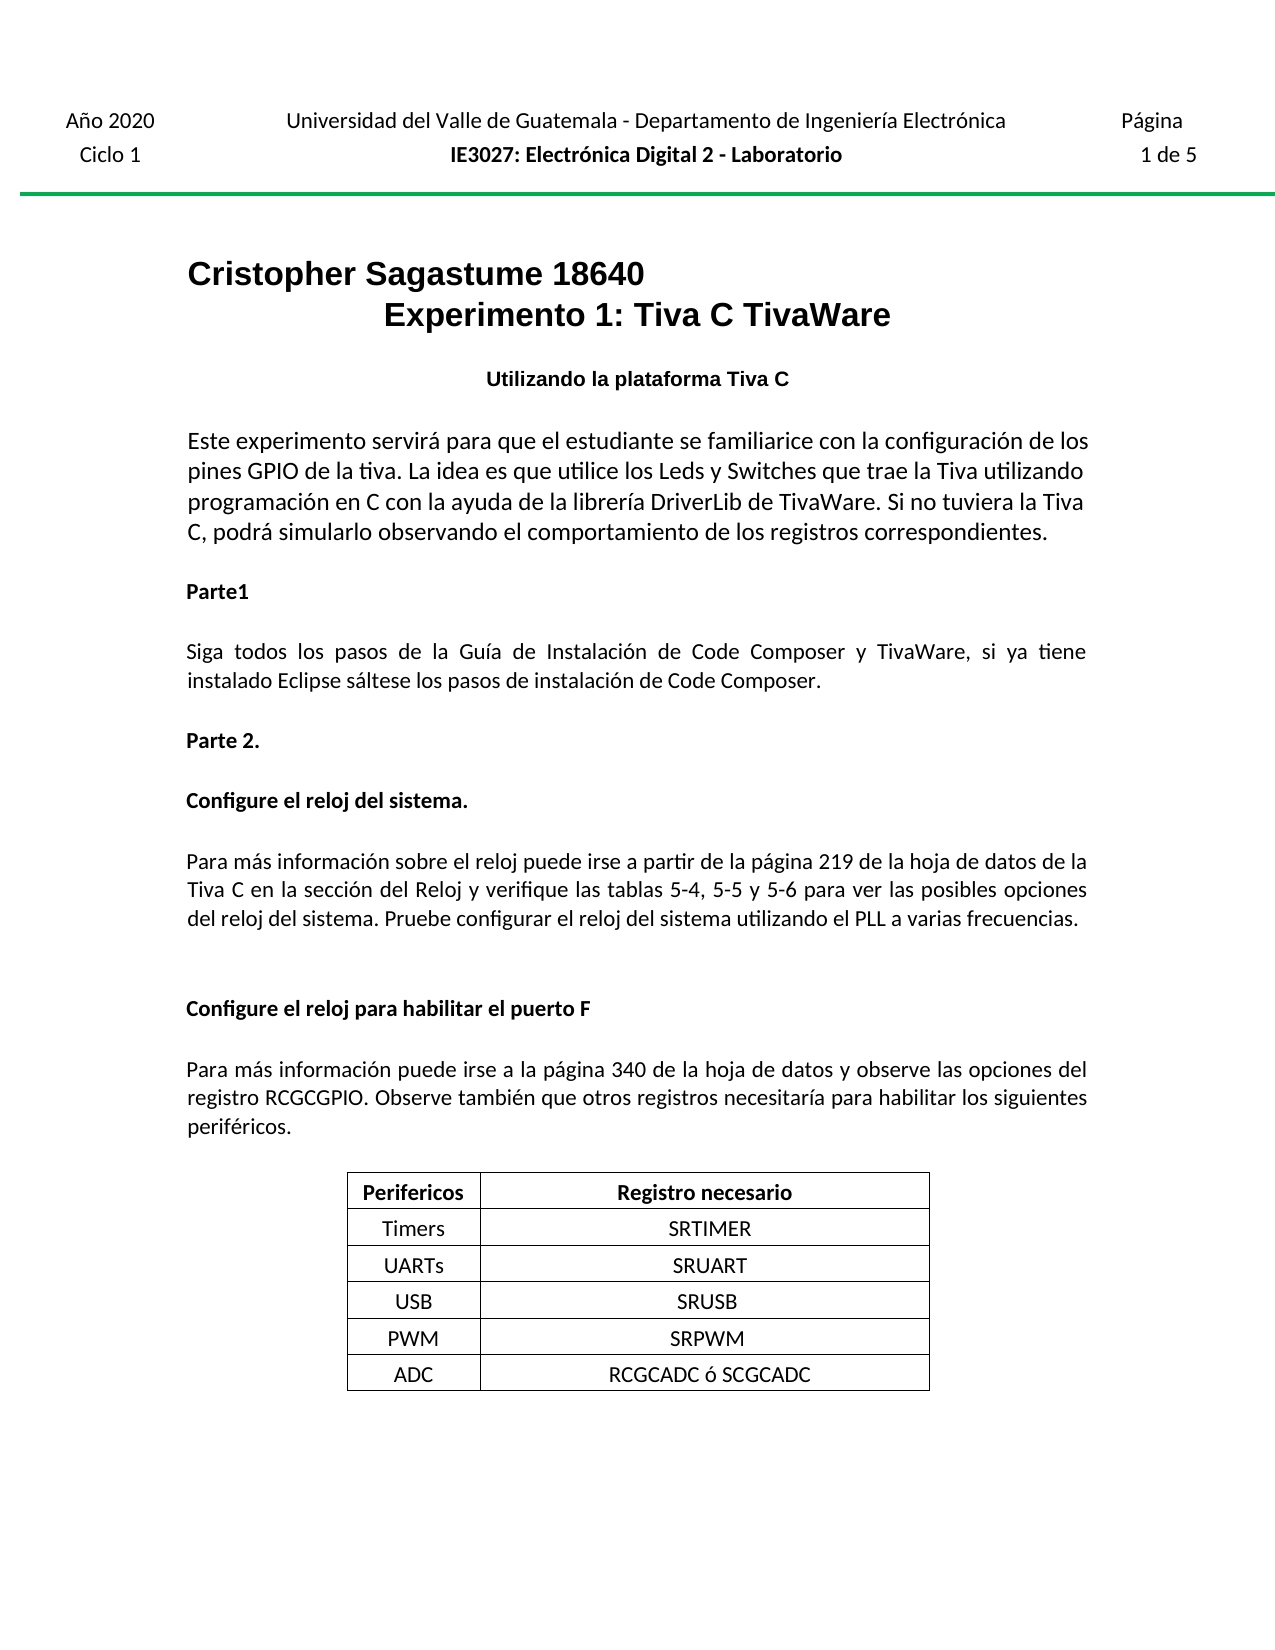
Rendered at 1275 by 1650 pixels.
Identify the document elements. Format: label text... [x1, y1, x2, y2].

table_header Perifericos [348, 1173, 480, 1208]
text Para más información puede irse a la página 340 de la hoja de datos y observe las opciones del registro RCGCGPIO. Observe también que otros registros necesitaría para habilitar los siguientes periféricos. [186, 1055, 1089, 1140]
text Cristopher Sagastume 18640 [187, 254, 1088, 292]
text Parte1 [186, 577, 1093, 605]
table_cell USB [348, 1282, 480, 1317]
table_cell SRPWM [481, 1319, 929, 1354]
text Este experimento servirá para que el estudiante se familiarice con la configuración de los pines GPIO de la tiva. La idea es que utilice los Leds y Switches que trae la Tiva utilizando programación en C con la ayuda de la librería DriverLib de TivaWare. Si no tuviera la Tiva C, podrá simularlo observando el comportamiento de los registros correspondientes. [187, 425, 1093, 547]
text Experimento 1: Tiva C TivaWare [187, 295, 1088, 334]
table_cell Timers [348, 1209, 480, 1245]
table_cell RCGCADC ó SCGCADC [481, 1355, 929, 1390]
text Configure el reloj del sistema. [186, 786, 1093, 814]
table_header Registro necesario [481, 1173, 929, 1208]
table_cell UARTs [348, 1246, 480, 1281]
table_cell SRTIMER [481, 1209, 929, 1245]
text Para más información sobre el reloj puede irse a partir de la página 219 de la hoja de datos de la Tiva C en la sección del Reloj y verifique las tablas 5-4, 5-5 y 5-6 para ver las posibles opciones del reloj del sistema. Pruebe configurar el reloj del sistema utilizando el PLL a varias frecuencias. [186, 847, 1089, 932]
text Utilizando la plataforma Tiva C [187, 367, 1088, 391]
table_cell SRUSB [481, 1282, 929, 1317]
text Siga todos los pasos de la Guía de Instalación de Code Composer y TivaWare, si ya tiene instalado Eclipse sáltese los pasos de instalación de Code Composer. [186, 637, 1089, 694]
table_cell PWM [348, 1319, 480, 1354]
text Parte 2. [186, 726, 1093, 754]
table_cell SRUART [481, 1246, 929, 1281]
table_cell ADC [348, 1355, 480, 1390]
text Configure el reloj para habilitar el puerto F [186, 994, 1093, 1022]
